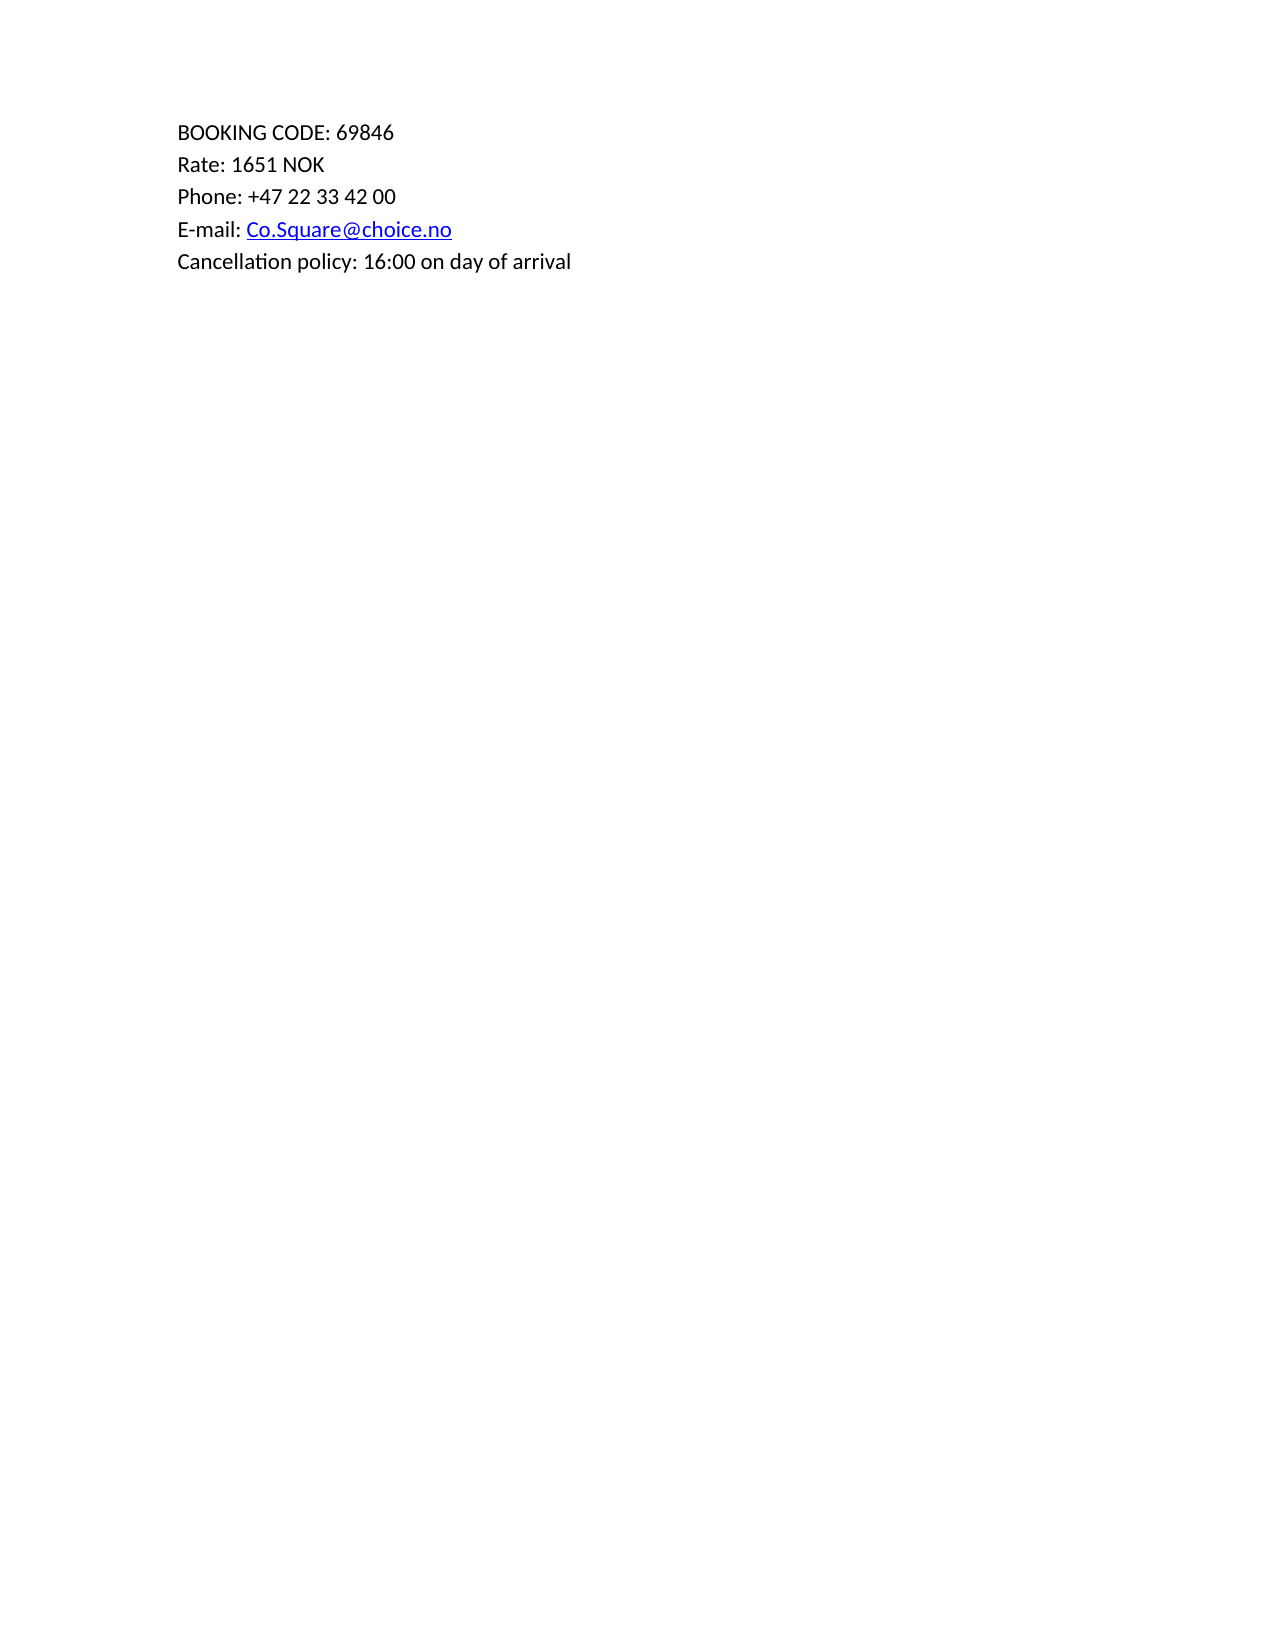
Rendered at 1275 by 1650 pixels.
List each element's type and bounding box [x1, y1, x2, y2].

text [177, 118, 1186, 275]
